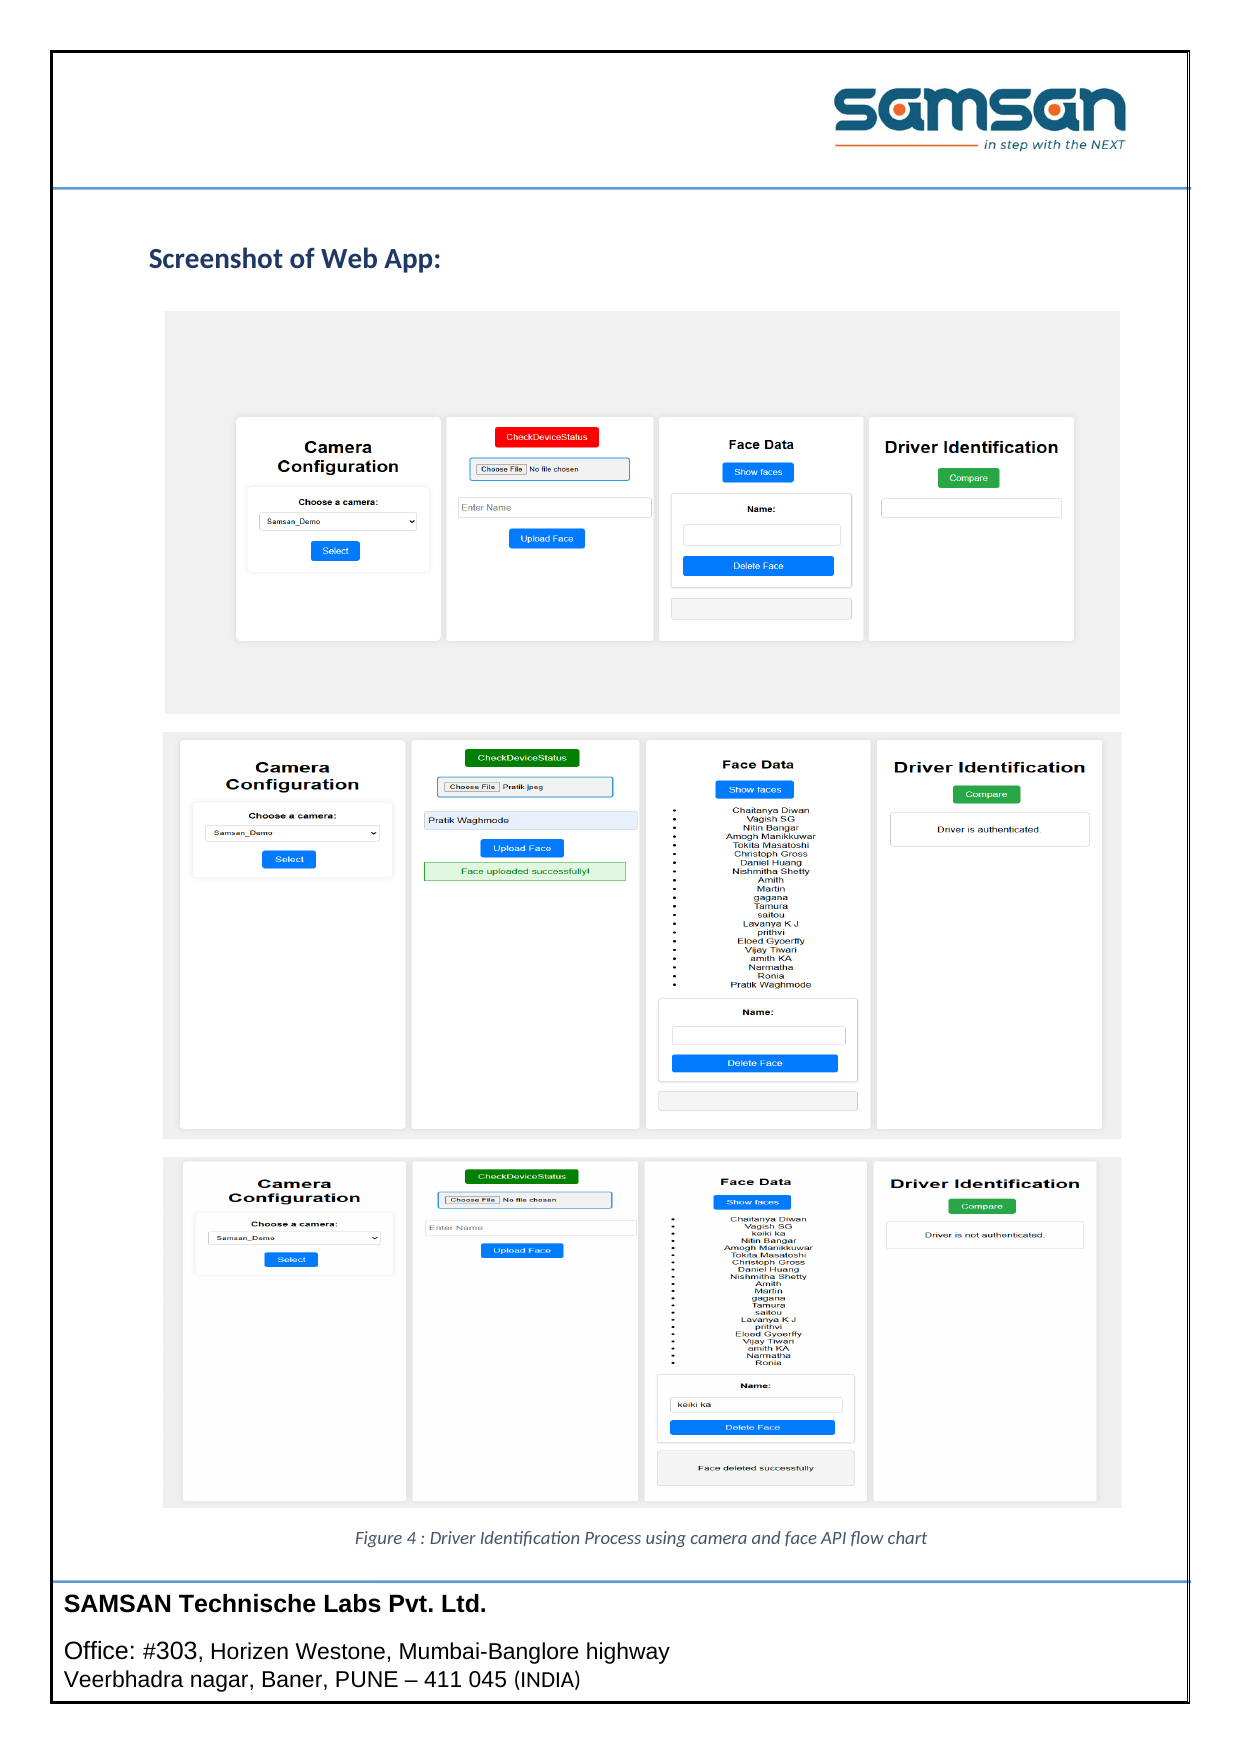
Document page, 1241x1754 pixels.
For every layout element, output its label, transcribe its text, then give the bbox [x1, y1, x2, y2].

picture [164, 311, 1120, 714]
picture [833, 72, 1136, 152]
subtitle Screenshot of Web App: [148, 240, 1136, 276]
picture [162, 1157, 1122, 1508]
picture [162, 732, 1122, 1139]
text Figure 4 : Driver Identification Process using camera and face API flow chart [148, 1527, 1136, 1549]
